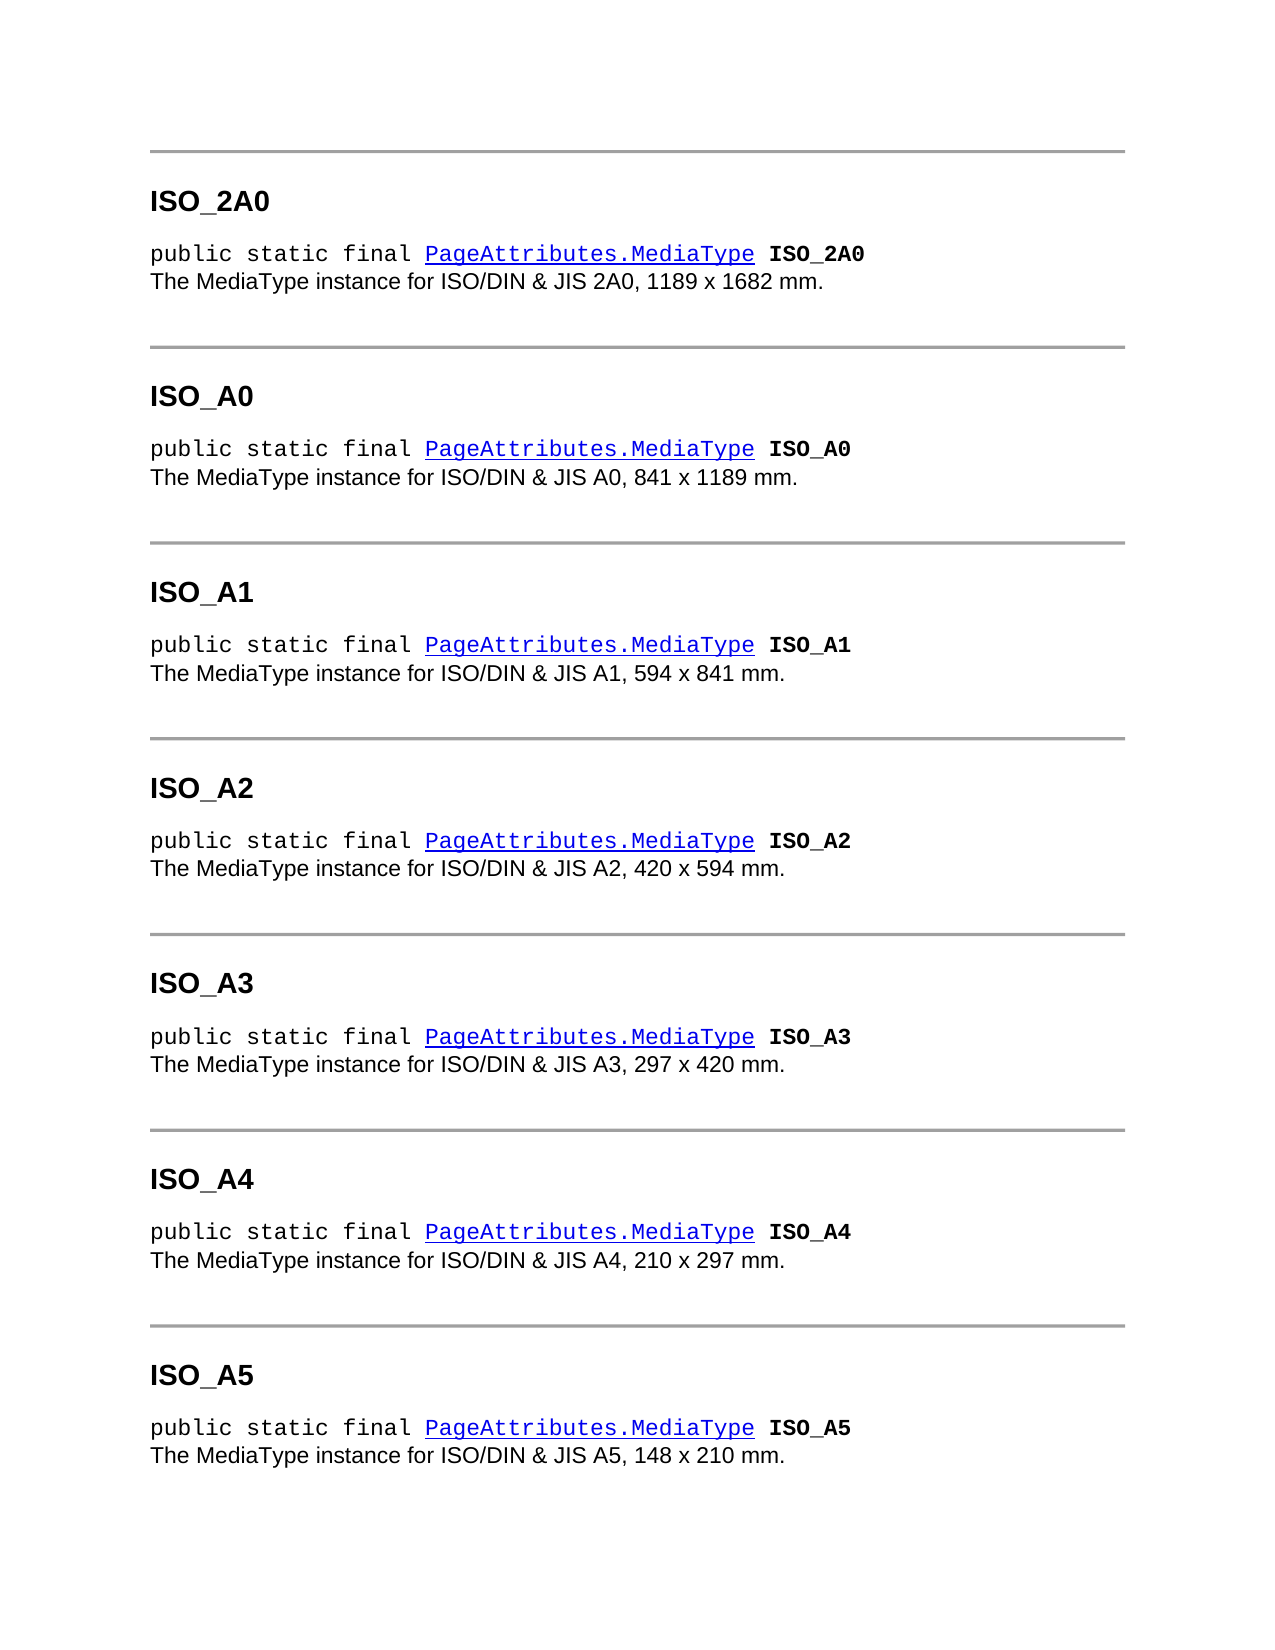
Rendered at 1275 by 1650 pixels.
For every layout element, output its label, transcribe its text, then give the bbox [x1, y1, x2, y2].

text public static final PageAttributes.MediaType ISO_A2 [150, 829, 1125, 855]
text The MediaType instance for ISO/DIN & JIS A2, 420 x 594 mm. [150, 855, 1125, 882]
text The MediaType instance for ISO/DIN & JIS 2A0, 1189 x 1682 mm. [150, 268, 1125, 294]
subtitle ISO_A0 [150, 349, 1125, 413]
text public static final PageAttributes.MediaType ISO_A0 [150, 438, 1125, 464]
text public static final PageAttributes.MediaType ISO_A5 [150, 1416, 1125, 1442]
subtitle ISO_A5 [150, 1328, 1125, 1391]
text The MediaType instance for ISO/DIN & JIS A4, 210 x 297 mm. [150, 1247, 1125, 1273]
subtitle ISO_A3 [150, 937, 1125, 1000]
text The MediaType instance for ISO/DIN & JIS A1, 594 x 841 mm. [150, 659, 1125, 686]
text The MediaType instance for ISO/DIN & JIS A0, 841 x 1189 mm. [150, 464, 1125, 490]
subtitle ISO_2A0 [150, 154, 1125, 217]
text public static final PageAttributes.MediaType ISO_A3 [150, 1025, 1125, 1051]
subtitle ISO_A1 [150, 545, 1125, 608]
text The MediaType instance for ISO/DIN & JIS A5, 148 x 210 mm. [150, 1442, 1125, 1469]
text public static final PageAttributes.MediaType ISO_A4 [150, 1221, 1125, 1247]
subtitle ISO_A2 [150, 741, 1125, 804]
text The MediaType instance for ISO/DIN & JIS A3, 297 x 420 mm. [150, 1051, 1125, 1077]
text public static final PageAttributes.MediaType ISO_A1 [150, 633, 1125, 659]
text public static final PageAttributes.MediaType ISO_2A0 [150, 242, 1125, 268]
subtitle ISO_A4 [150, 1132, 1125, 1196]
